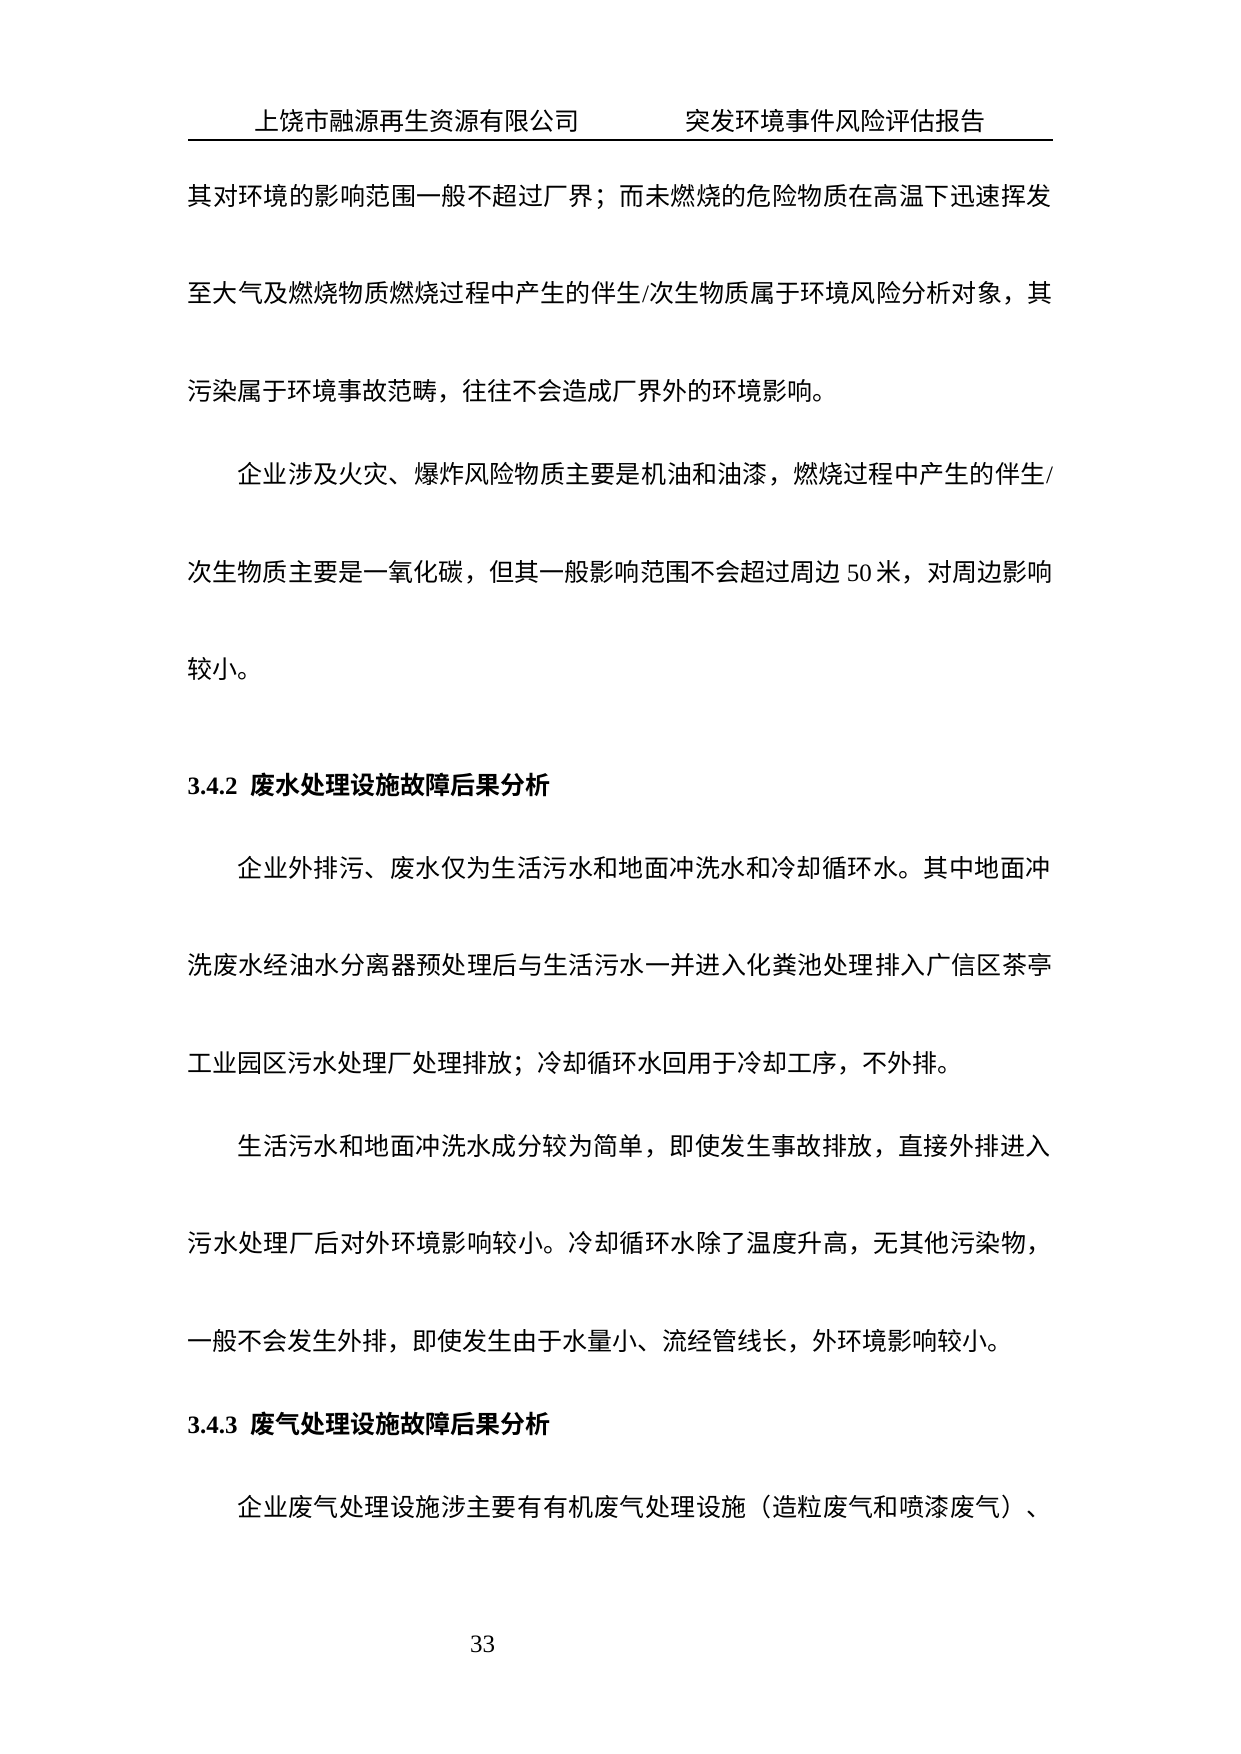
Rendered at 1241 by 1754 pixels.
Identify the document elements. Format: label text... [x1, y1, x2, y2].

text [187, 1473, 1053, 1538]
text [187, 162, 1053, 422]
text 生活污水和地面冲洗水成分较为简单，即使发生事故排放，直接外排进入污水处理厂后对外环境影响较小。冷却循环水除了温度升高，无其他污染物，一般不会发生外排，即使发生由于水量小、流经管线长，外环境影响较小。 [187, 1112, 1053, 1372]
text 企业涉及火灾、爆炸风险物质主要是机油和油漆，燃烧过程中产生的伴生/次生物质主要是一氧化碳，但其一般影响范围不会超过周边50米，对周边影响较小。 [187, 440, 1053, 700]
subtitle 3.4.3 废气处理设施故障后果分析 [187, 1390, 1053, 1455]
subtitle 3.4.2 废水处理设施故障后果分析 [187, 751, 1053, 816]
text 企业外排污、废水仅为生活污水和地面冲洗水和冷却循环水。其中地面冲洗废水经油水分离器预处理后与生活污水一并进入化粪池处理排入广信区茶亭工业园区污水处理厂处理排放；冷却循环水回用于冷却工序，不外排。 [187, 834, 1053, 1094]
